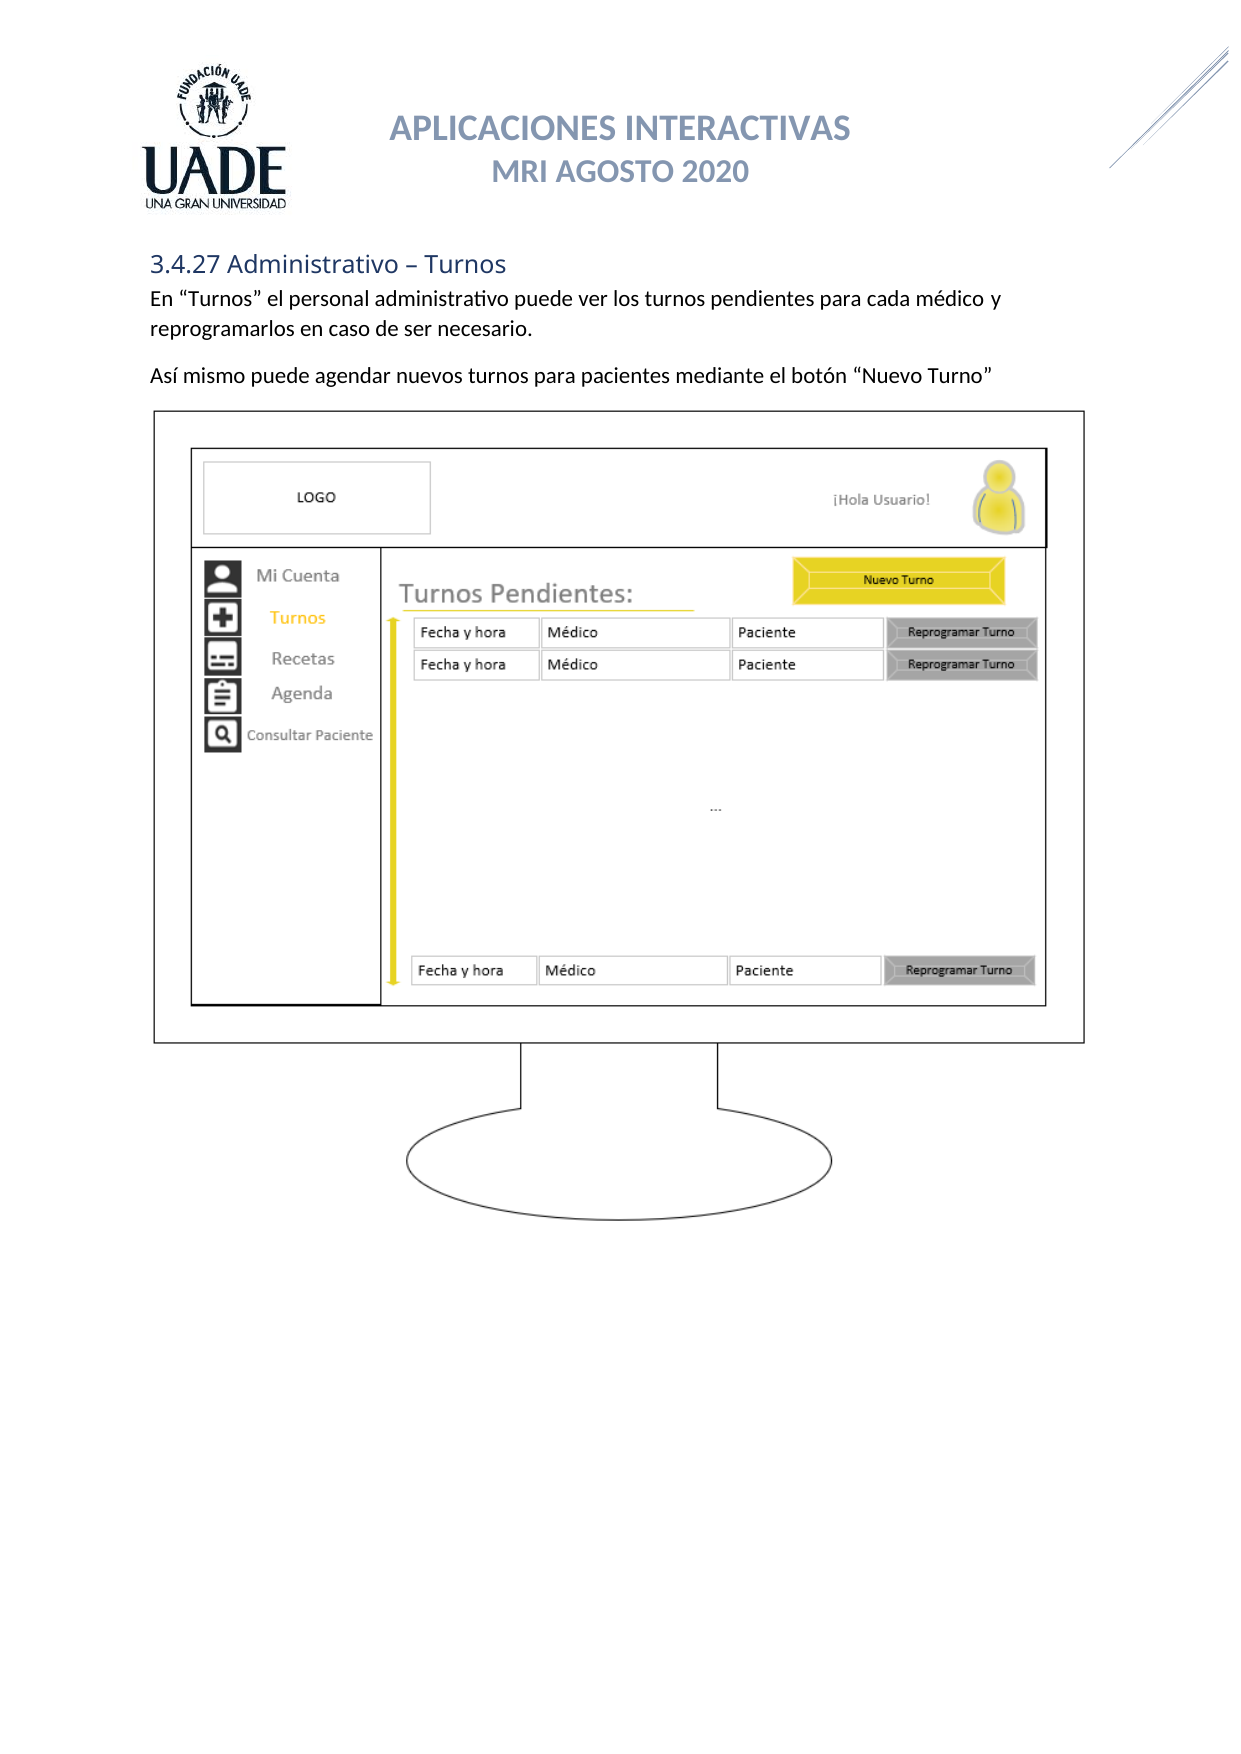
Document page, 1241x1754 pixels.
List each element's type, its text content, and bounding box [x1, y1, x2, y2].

text En “Turnos” el personal administrativo puede ver los turnos pendientes para cada médico y reprogramarlos en caso de ser necesario. [150, 284, 1090, 342]
picture [150, 407, 1091, 1227]
text Así mismo puede agendar nuevos turnos para pacientes mediante el botón “Nuevo Turno” [150, 361, 1090, 389]
picture [132, 55, 295, 218]
subtitle 3.4.27 Administrativo – Turnos [150, 247, 1090, 281]
